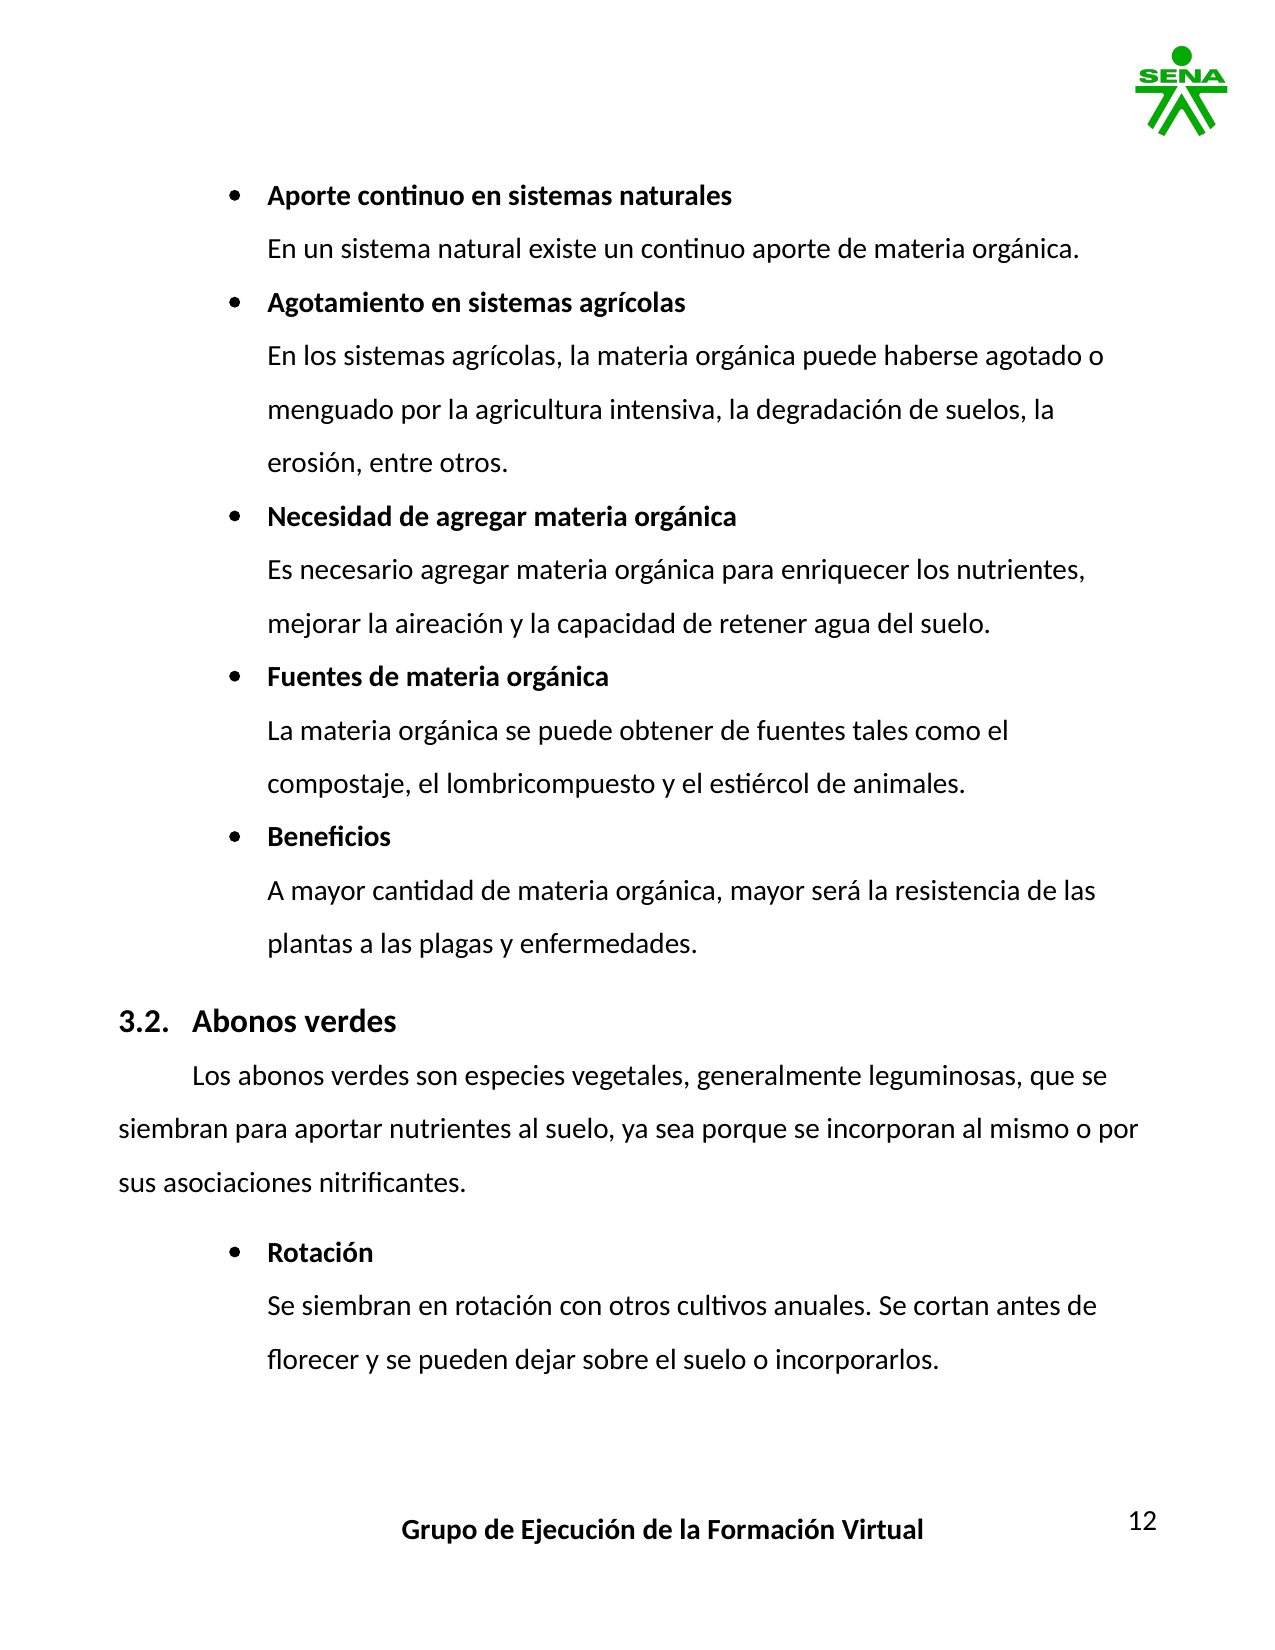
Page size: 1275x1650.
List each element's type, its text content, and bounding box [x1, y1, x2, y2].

list Fuentes de materia orgánica [229, 658, 1157, 694]
list Es necesario agregar materia orgánica para enriquecer los nutrientes, mejorar la aireación y la capacidad de retener agua del suelo. [267, 551, 1157, 640]
list Se siembran en rotación con otros cultivos anuales. Se cortan antes de florecer y se pueden dejar sobre el suelo o incorporarlos. [267, 1287, 1157, 1376]
list Beneficios [229, 818, 1157, 854]
list A mayor cantidad de materia orgánica, mayor será la resistencia de las plantas a las plagas y enfermedades. [267, 872, 1157, 961]
picture [1135, 46, 1228, 136]
text Los abonos verdes son especies vegetales, generalmente leguminosas, que se siembran para aportar nutrientes al suelo, ya sea porque se incorporan al mismo o por sus asociaciones nitrificantes. [118, 1057, 1157, 1199]
list En un sistema natural existe un continuo aporte de materia orgánica. [267, 231, 1157, 266]
list Aporte continuo en sistemas naturales [229, 177, 1157, 213]
list La materia orgánica se puede obtener de fuentes tales como el compostaje, el lombricompuesto y el estiércol de animales. [267, 712, 1157, 801]
list Agotamiento en sistemas agrícolas [229, 284, 1157, 320]
subtitle Abonos verdes [118, 999, 1157, 1040]
list Necesidad de agregar materia orgánica [229, 498, 1157, 533]
list Rotación [229, 1234, 1157, 1269]
list En los sistemas agrícolas, la materia orgánica puede haberse agotado o menguado por la agricultura intensiva, la degradación de suelos, la erosión, entre otros. [267, 337, 1157, 480]
